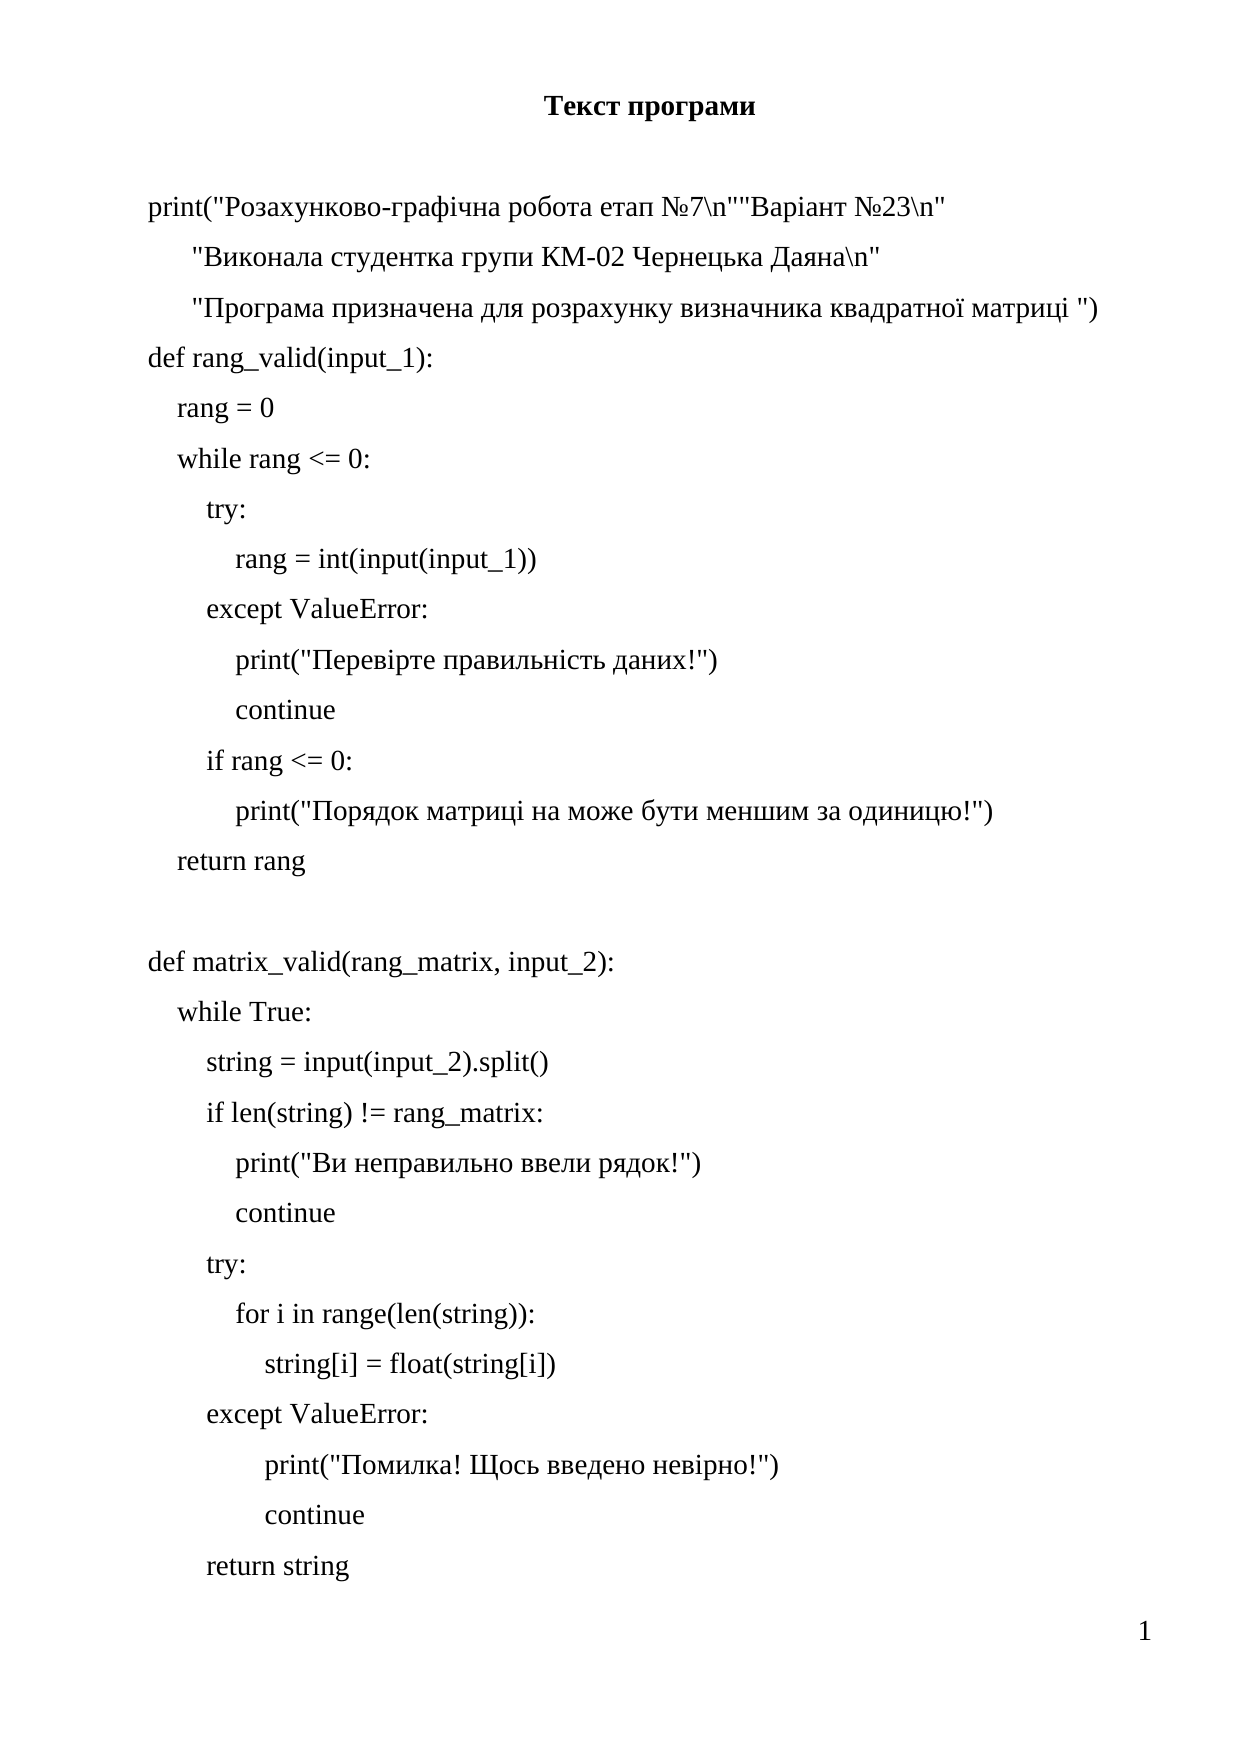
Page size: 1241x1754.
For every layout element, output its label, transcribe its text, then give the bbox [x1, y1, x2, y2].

text "Програма призначена для розрахунку визначника квадратної матриці ") [148, 290, 1152, 323]
text except ValueError: [148, 592, 1152, 625]
text rang = int(input(input_1)) [148, 541, 1152, 575]
text try: [148, 1246, 1152, 1279]
text "Виконала студентка групи КМ-02 Чернецька Даяна\n" [148, 239, 1152, 273]
text continue [148, 1497, 1152, 1531]
text def rang_valid(input_1): [148, 340, 1152, 374]
text return rang [148, 843, 1152, 877]
text rang = 0 [148, 390, 1152, 424]
text try: [148, 491, 1152, 524]
text while rang <= 0: [148, 441, 1152, 474]
text print("Порядок матриці на може бути меншим за одиницю!") [148, 793, 1152, 826]
text while True: [148, 994, 1152, 1028]
text return string [148, 1548, 1152, 1581]
text if rang <= 0: [148, 743, 1152, 776]
text def matrix_valid(rang_matrix, input_2): [148, 944, 1152, 977]
text Текст програми [148, 88, 1152, 122]
text continue [148, 1195, 1152, 1229]
text string[i] = float(string[i]) [148, 1346, 1152, 1380]
text print("Помилка! Щось введено невірно!") [148, 1447, 1152, 1481]
text print("Ви неправильно ввели рядок!") [148, 1145, 1152, 1179]
text print("Розахунково-графічна робота етап №7\n""Варіант №23\n" [148, 189, 1152, 223]
text if len(string) != rang_matrix: [148, 1095, 1152, 1128]
text continue [148, 692, 1152, 726]
text print("Перевірте правильність даних!") [148, 642, 1152, 676]
text for i in range(len(string)): [148, 1296, 1152, 1329]
text except ValueError: [148, 1397, 1152, 1430]
text string = input(input_2).split() [148, 1044, 1152, 1078]
